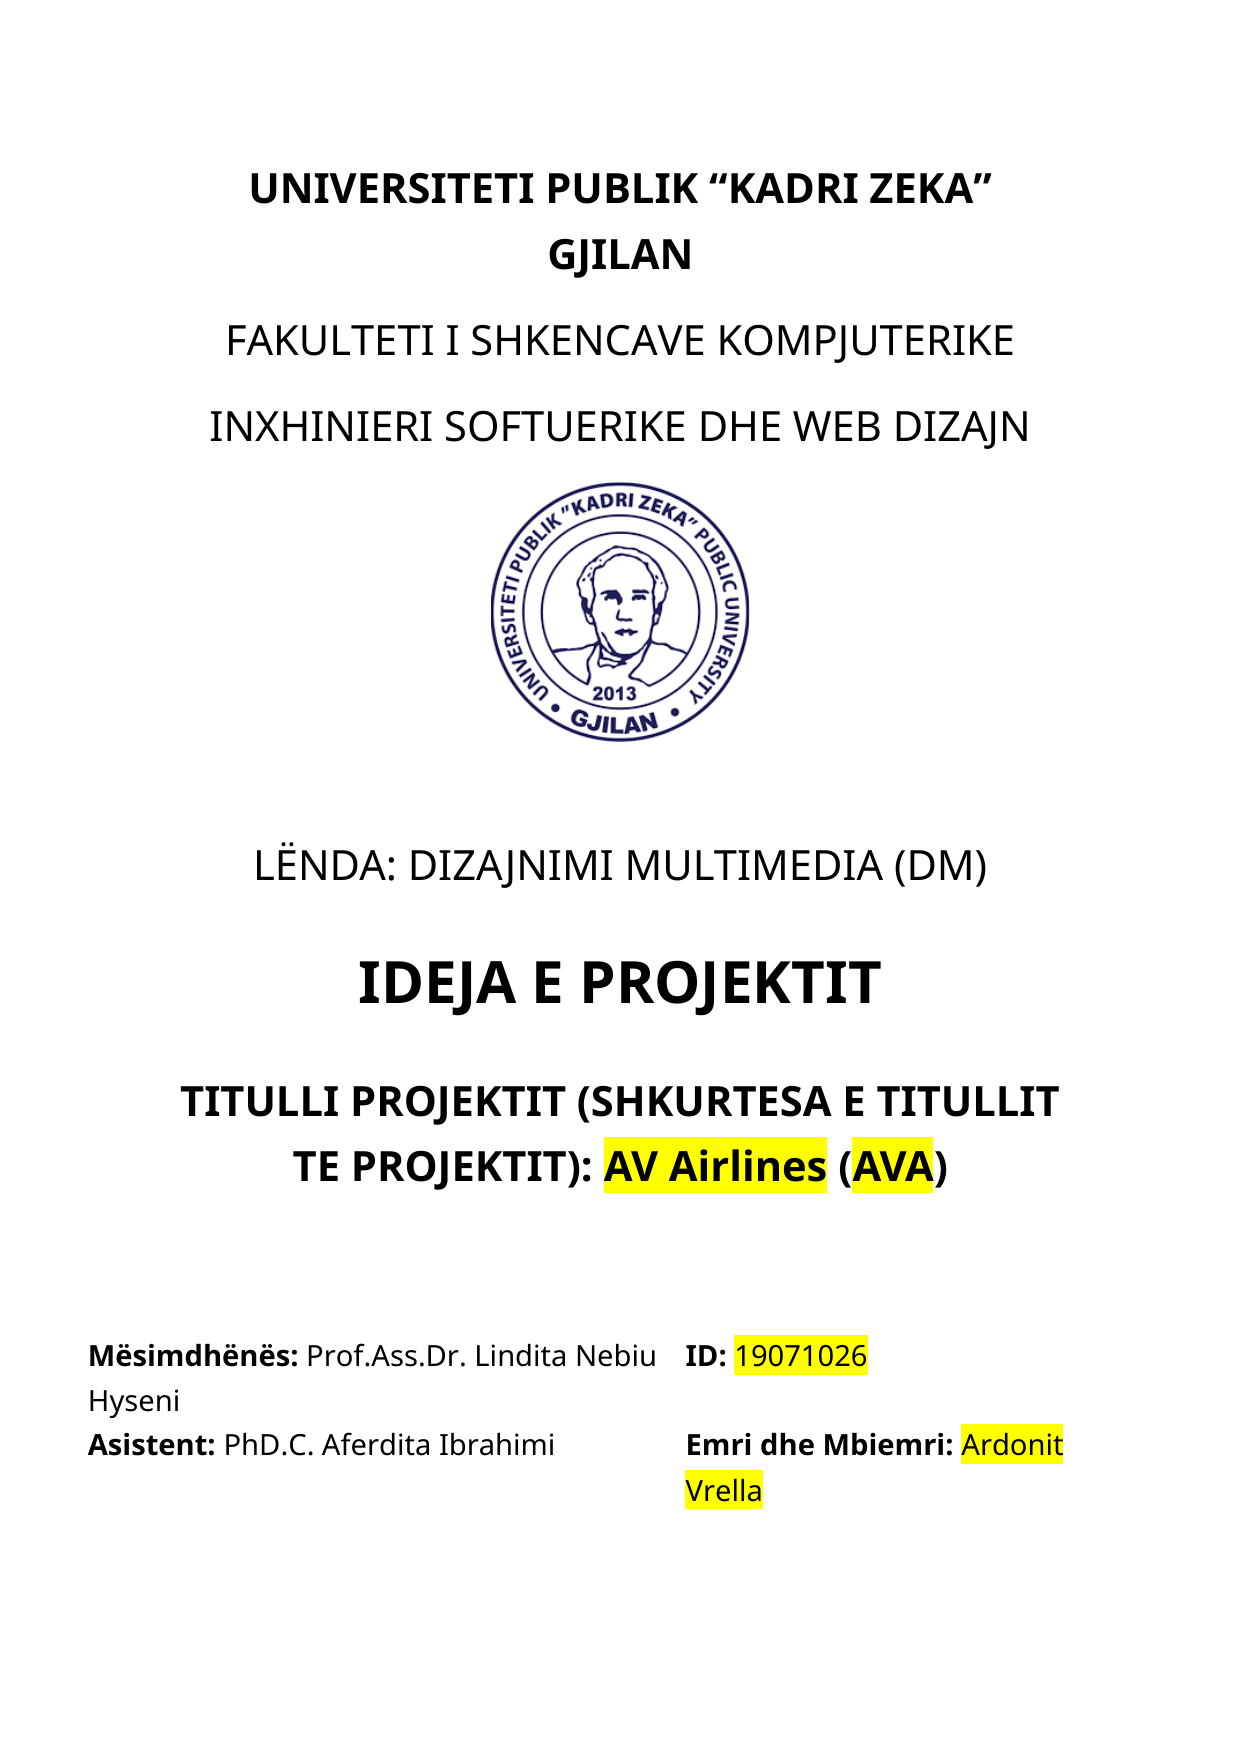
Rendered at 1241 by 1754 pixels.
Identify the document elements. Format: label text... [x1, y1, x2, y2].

text TITULLI PROJEKTIT (SHKURTESA E TITULLIT TE PROJEKTIT): AV Airlines (AVA) [177, 1072, 1063, 1193]
table_cell Emri dhe Mbiemri: Ardonit Vrella [674, 1424, 1145, 1513]
text IDEJA E PROJEKTIT [177, 942, 1063, 1021]
table_cell Asistent: PhD.C. Aferdita Ibrahimi [76, 1424, 674, 1513]
text INXHINIERI SOFTUERIKE DHE WEB DIZAJN [177, 397, 1063, 453]
text UNIVERSITETI PUBLIK “KADRI ZEKA” GJILAN [177, 159, 1063, 281]
text LËNDA: DIZAJNIMI MULTIMEDIA (DM) [177, 839, 1063, 891]
picture [490, 482, 750, 742]
table_header ID: 19071026 [674, 1335, 1145, 1424]
text FAKULTETI I SHKENCAVE KOMPJUTERIKE [177, 311, 1063, 367]
table_header Mësimdhënës: Prof.Ass.Dr. Lindita Nebiu Hyseni [76, 1335, 674, 1424]
